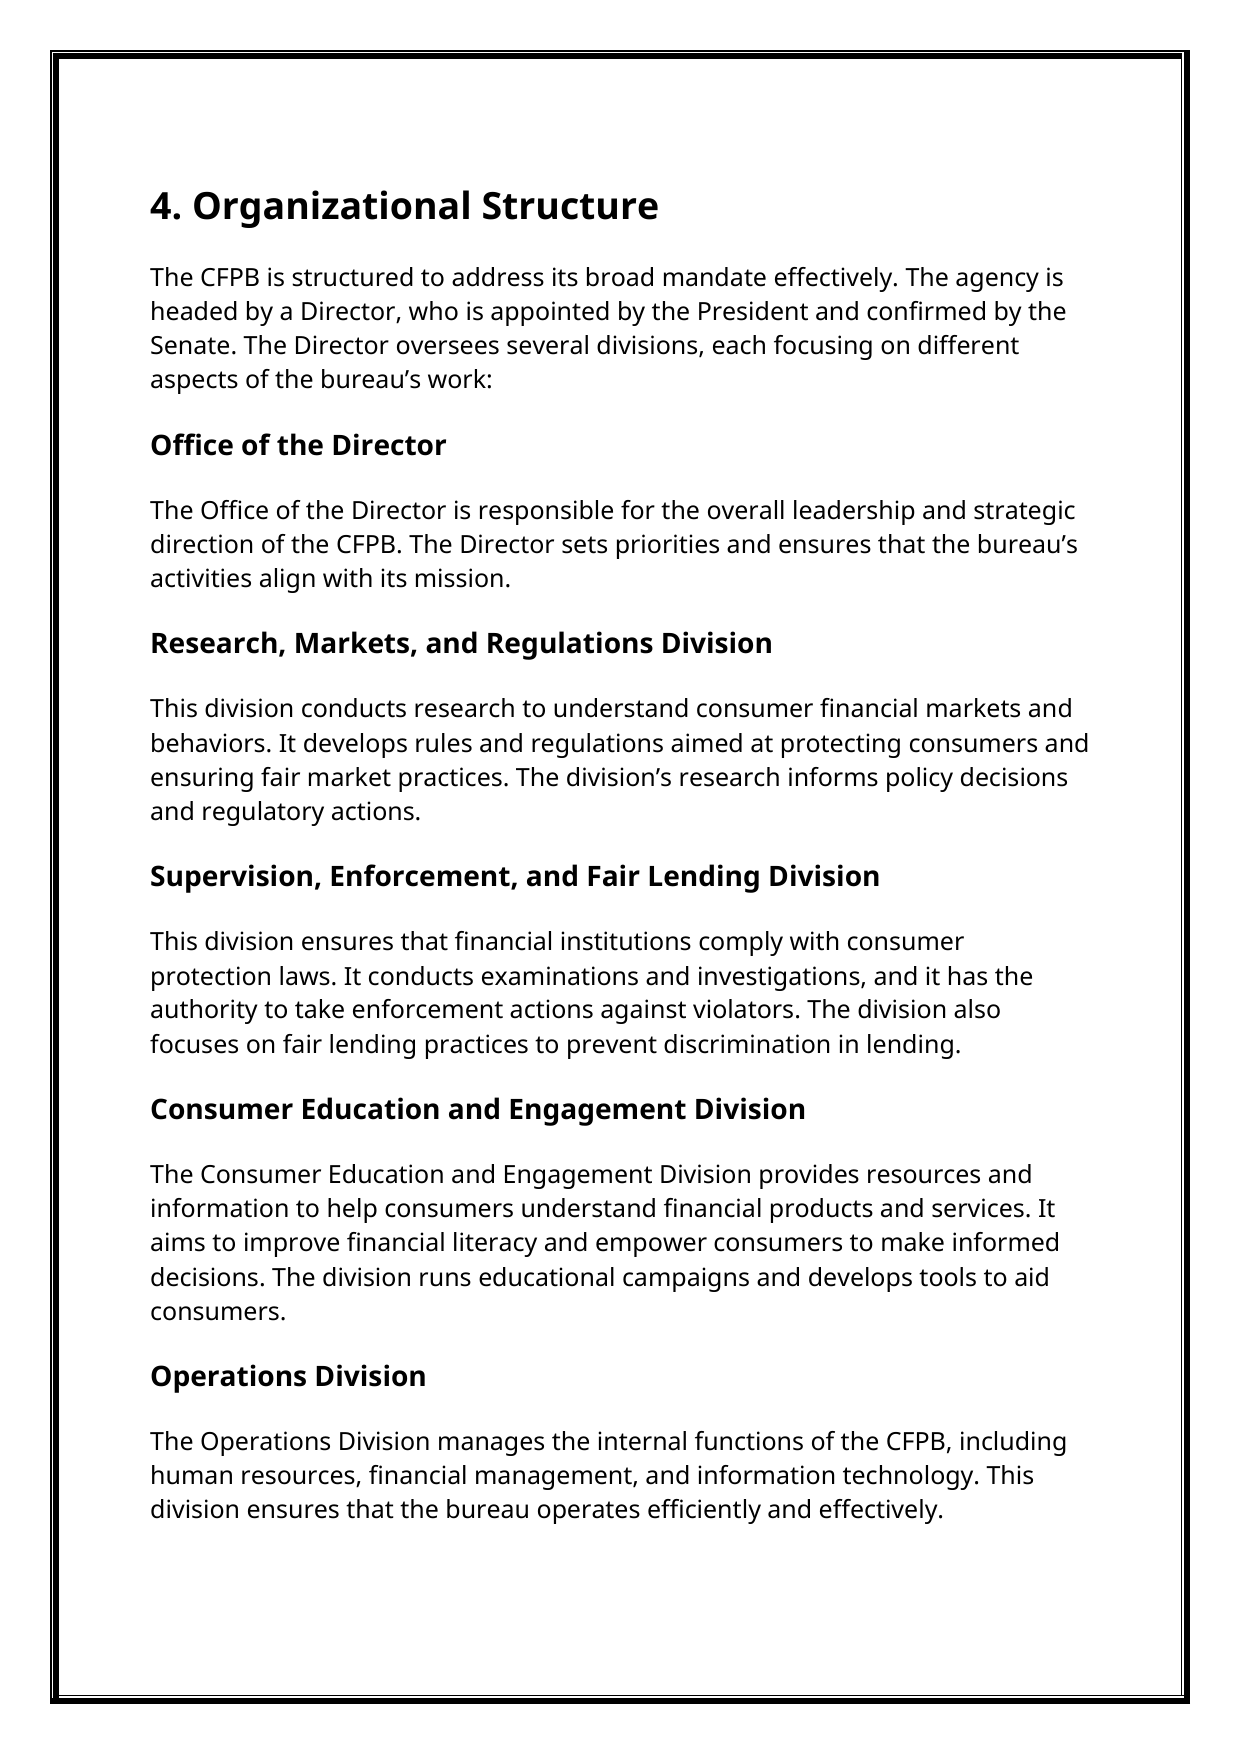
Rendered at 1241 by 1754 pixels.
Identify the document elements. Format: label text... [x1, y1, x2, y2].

text Supervision, Enforcement, and Fair Lending Division [150, 857, 1090, 895]
text This division conducts research to understand consumer financial markets and behaviors. It develops rules and regulations aimed at protecting consumers and ensuring fair market practices. The division’s research informs policy decisions and regulatory actions. [150, 691, 1090, 827]
text The Consumer Education and Engagement Division provides resources and information to help consumers understand financial products and services. It aims to improve financial literacy and empower consumers to make informed decisions. The division runs educational campaigns and develops tools to aid consumers. [150, 1157, 1090, 1327]
text Office of the Director [150, 425, 1090, 463]
text This division ensures that financial institutions comply with consumer protection laws. It conducts examinations and investigations, and it has the authority to take enforcement actions against violators. The division also focuses on fair lending practices to prevent discrimination in lending. [150, 924, 1090, 1060]
text Consumer Education and Engagement Division [150, 1089, 1090, 1128]
text The Operations Division manages the internal functions of the CFPB, including human resources, financial management, and information technology. This division ensures that the bureau operates efficiently and effectively. [150, 1424, 1090, 1526]
text Operations Division [150, 1356, 1090, 1395]
text The Office of the Director is responsible for the overall leadership and strategic direction of the CFPB. The Director sets priorities and ensures that the bureau’s activities align with its mission. [150, 492, 1090, 594]
text The CFPB is structured to address its broad mandate effectively. The agency is headed by a Director, who is appointed by the President and confirmed by the Senate. The Director oversees several divisions, each focusing on different aspects of the bureau’s work: [150, 259, 1090, 396]
text Research, Markets, and Regulations Division [150, 624, 1090, 662]
text 4. Organizational Structure [150, 179, 1090, 230]
